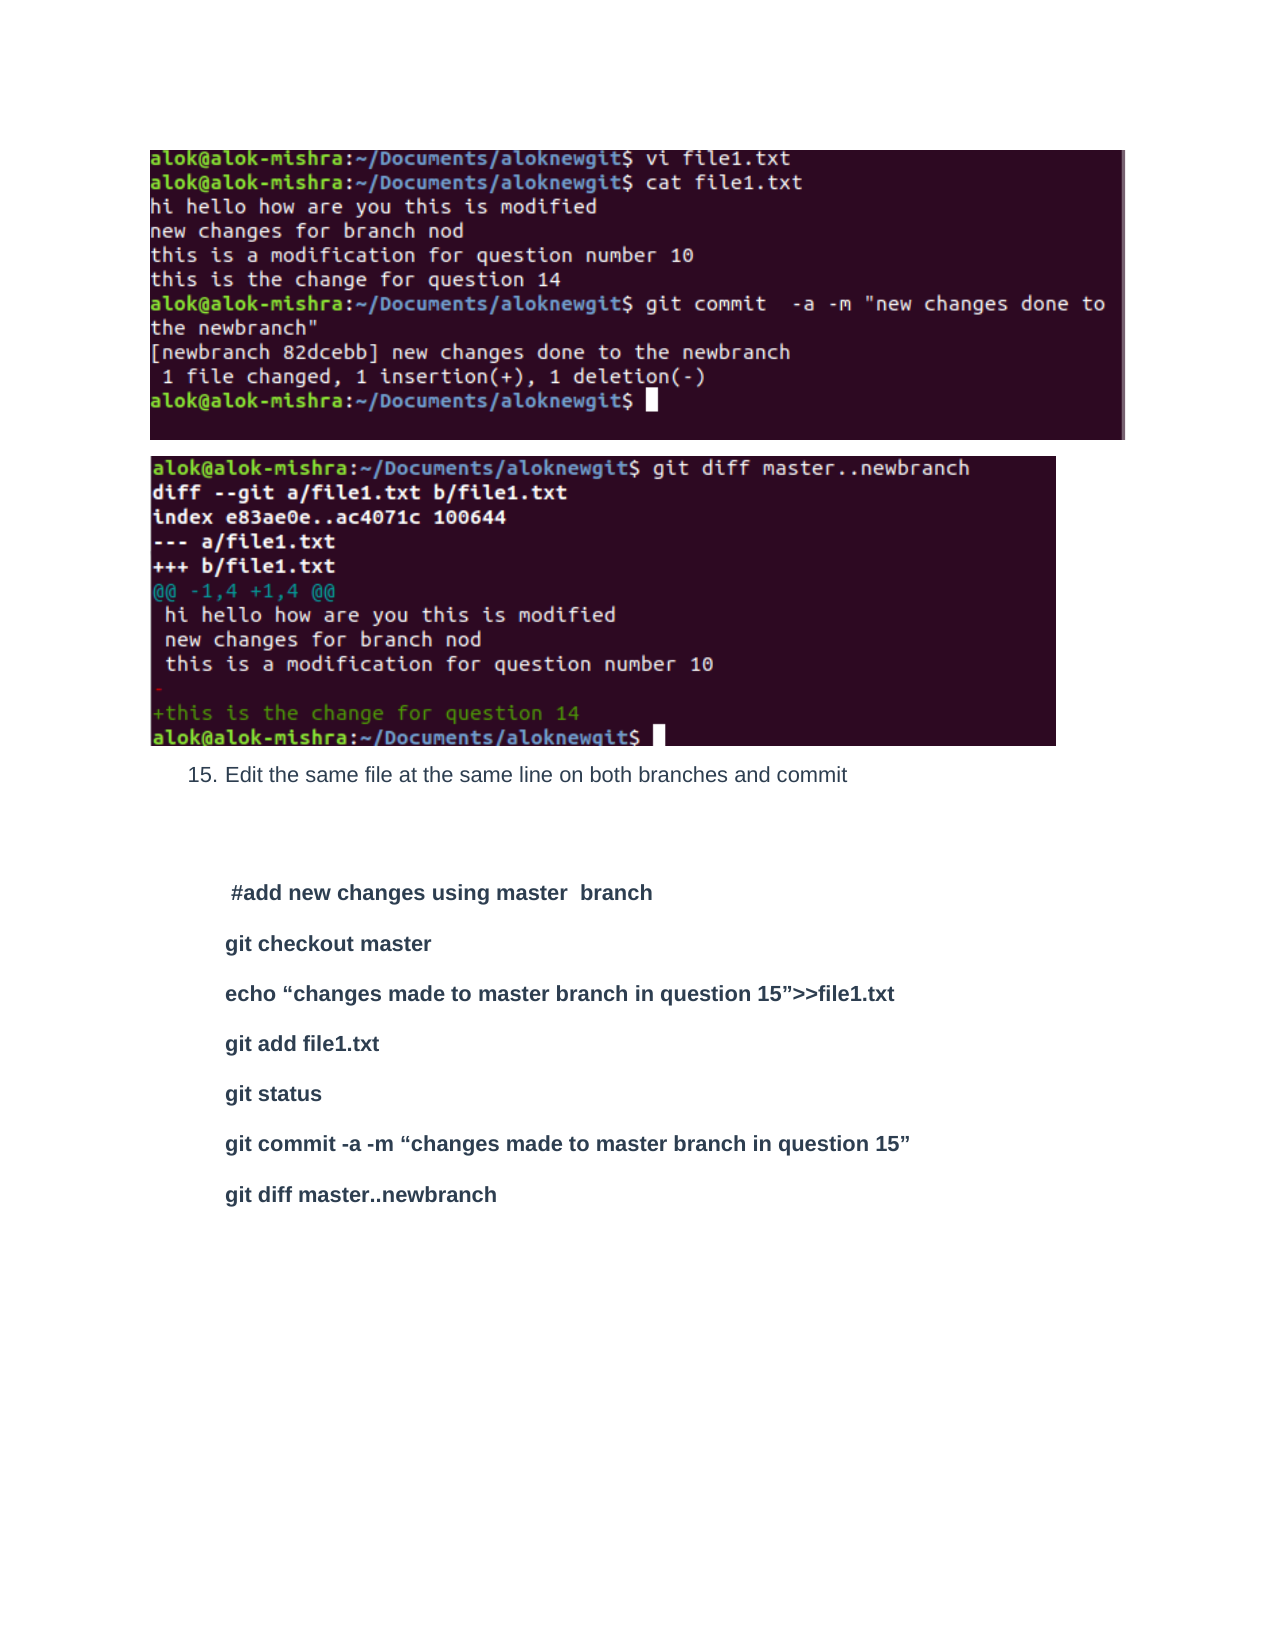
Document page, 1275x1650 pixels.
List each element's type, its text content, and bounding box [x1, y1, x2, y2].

list Edit the same file at the same line on both branches and commit [187, 762, 1125, 787]
text git checkout master [225, 930, 1125, 956]
text git diff master..newbranch [225, 1181, 1125, 1207]
text #add new changes using master branch [150, 855, 1125, 905]
picture [150, 456, 1056, 746]
text git commit -a -m “changes made to master branch in question 15” [225, 1131, 1125, 1156]
text git status [225, 1081, 1125, 1106]
text git add file1.txt [225, 1031, 1125, 1056]
text echo “changes made to master branch in question 15”>>file1.txt [225, 981, 1125, 1006]
picture [150, 150, 1125, 440]
